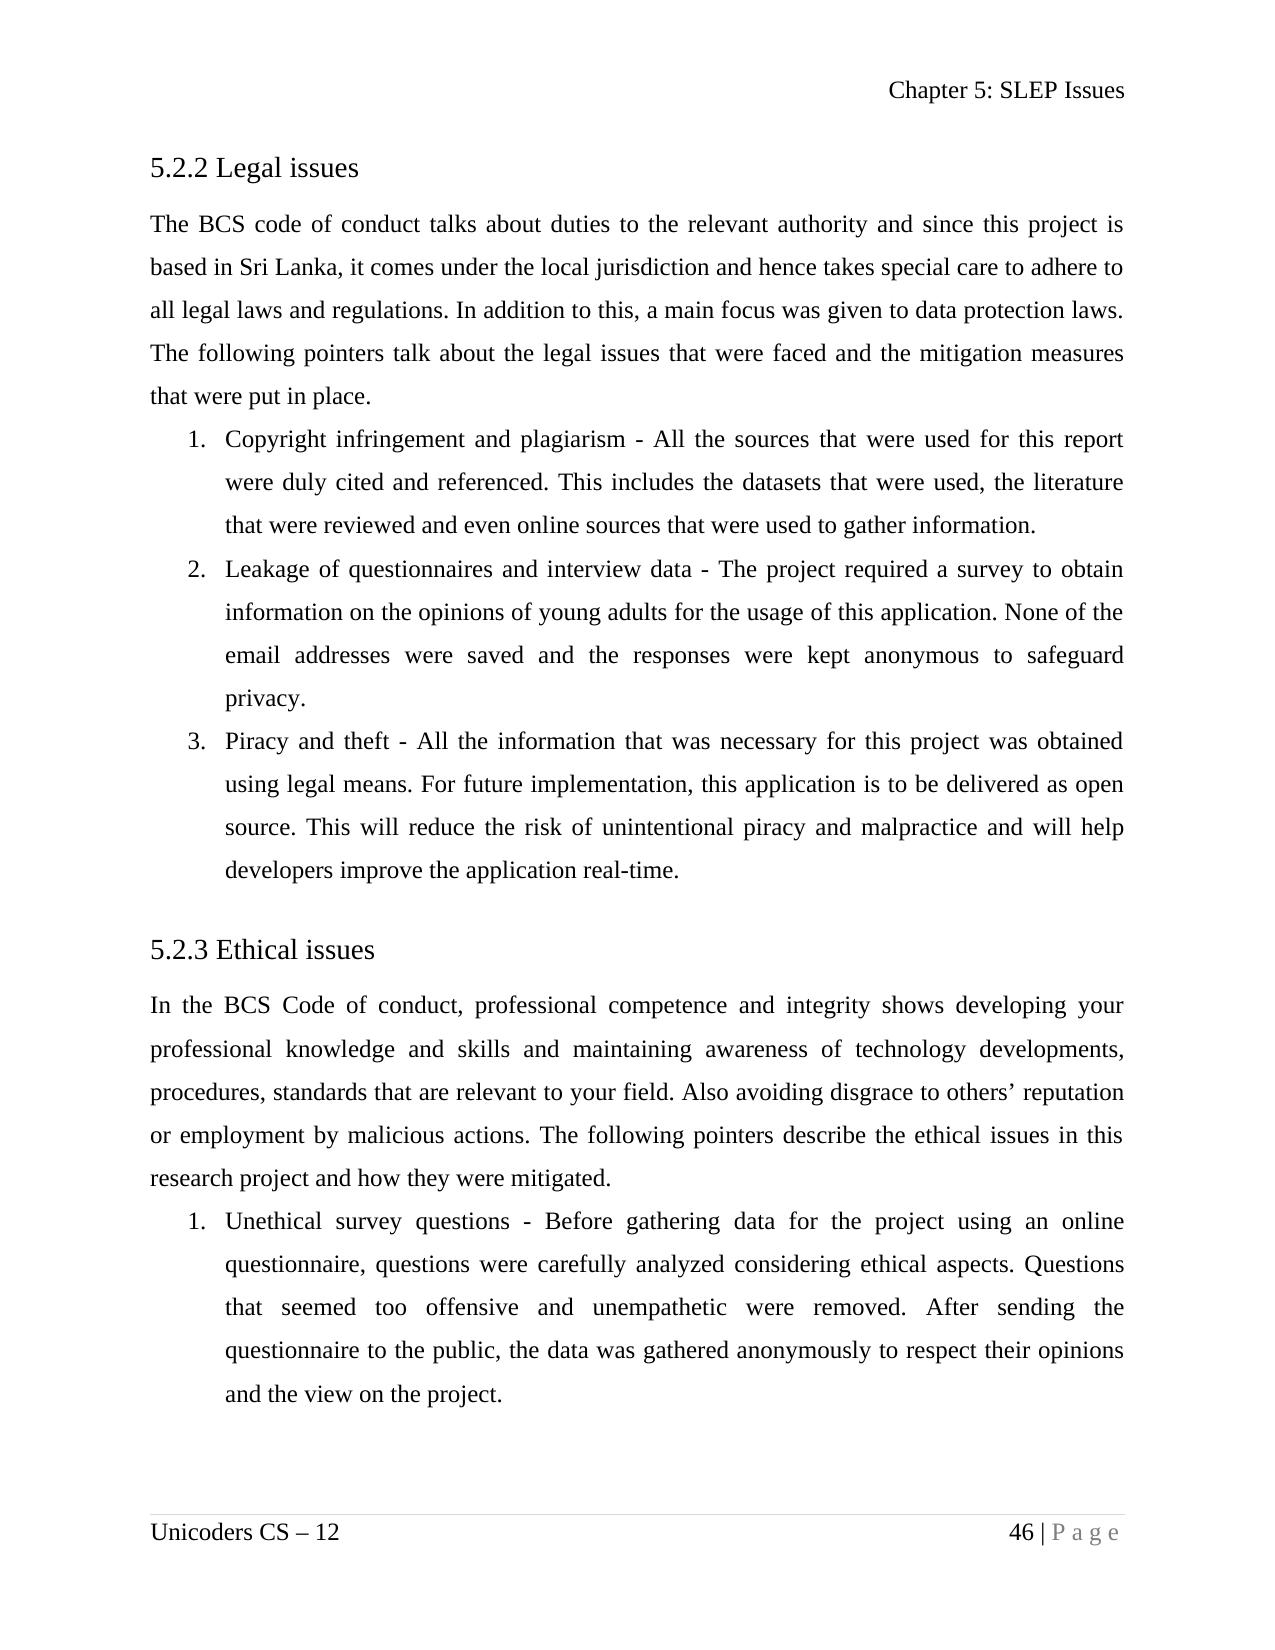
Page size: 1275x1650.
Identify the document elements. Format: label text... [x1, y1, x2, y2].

text In the BCS Code of conduct, professional competence and integrity shows developing your professional knowledge and skills and maintaining awareness of technology developments, procedures, standards that are relevant to your field. Also avoiding disgrace to others’ reputation or employment by malicious actions. The following pointers describe the ethical issues in this research project and how they were mitigated. [150, 991, 1125, 1192]
list Unethical survey questions - Before gathering data for the project using an online questionnaire, questions were carefully analyzed considering ethical aspects. Questions that seemed too offensive and unempathetic were removed. After sending the questionnaire to the public, the data was gathered anonymously to respect their opinions and the view on the project. [187, 1206, 1125, 1407]
list Copyright infringement and plagiarism - All the sources that were used for this report were duly cited and referenced. This includes the datasets that were used, the literature that were reviewed and even online sources that were used to gather information. [187, 424, 1125, 539]
text The BCS code of conduct talks about duties to the relevant authority and since this project is based in Sri Lanka, it comes under the local jurisdiction and hence takes special care to adhere to all legal laws and regulations. In addition to this, a main focus was given to data protection laws. The following pointers talk about the legal issues that were faced and the mitigation measures that were put in place. [150, 209, 1125, 410]
list Piracy and theft - All the information that was necessary for this project was obtained using legal means. For future implementation, this application is to be delivered as open source. This will reduce the risk of unintentional piracy and malpractice and will help developers improve the application real-time. [187, 726, 1125, 884]
subtitle 5.2.3 Ethical issues [150, 932, 1125, 966]
subtitle 5.2.2 Legal issues [150, 150, 1125, 183]
list Leakage of questionnaires and interview data - The project required a survey to obtain information on the opinions of young adults for the usage of this application. None of the email addresses were saved and the responses were kept anonymous to safeguard privacy. [187, 554, 1125, 712]
